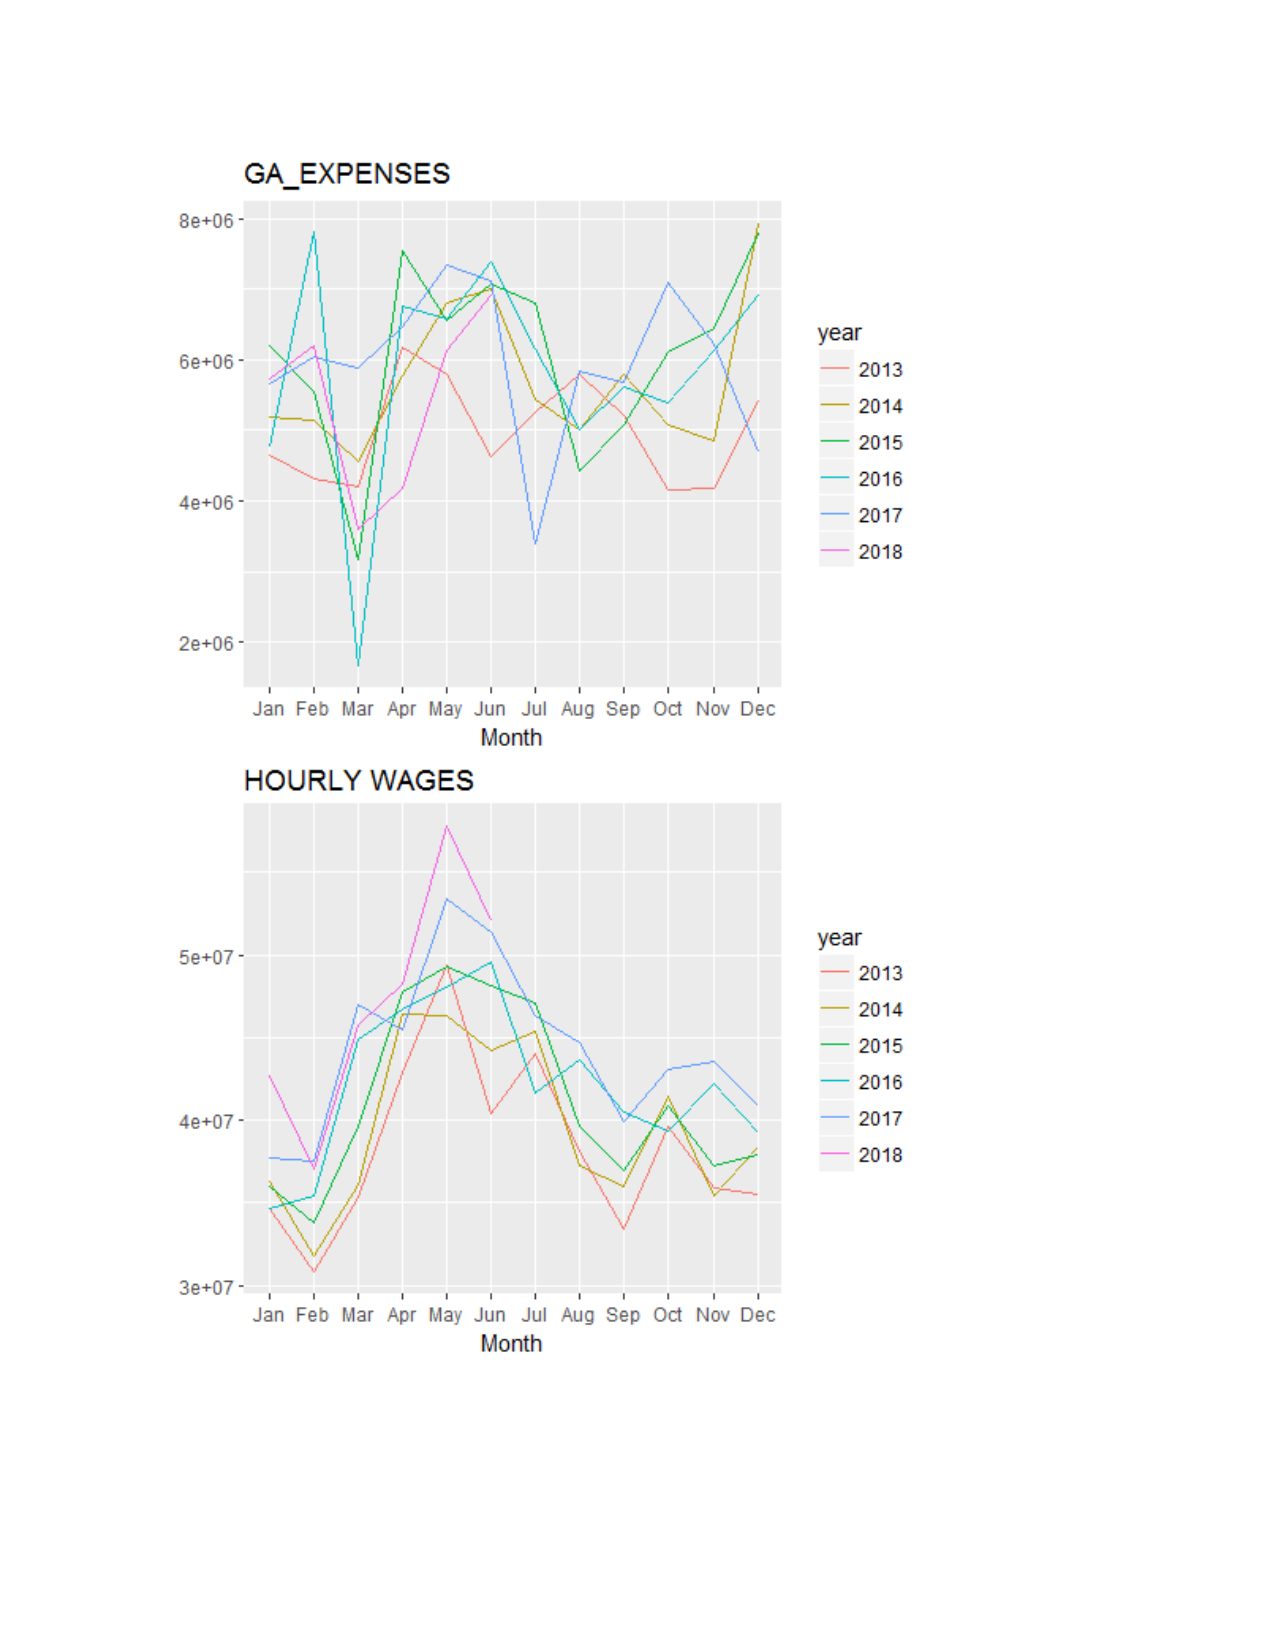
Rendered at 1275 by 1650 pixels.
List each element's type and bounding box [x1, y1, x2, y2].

picture [168, 150, 927, 1363]
